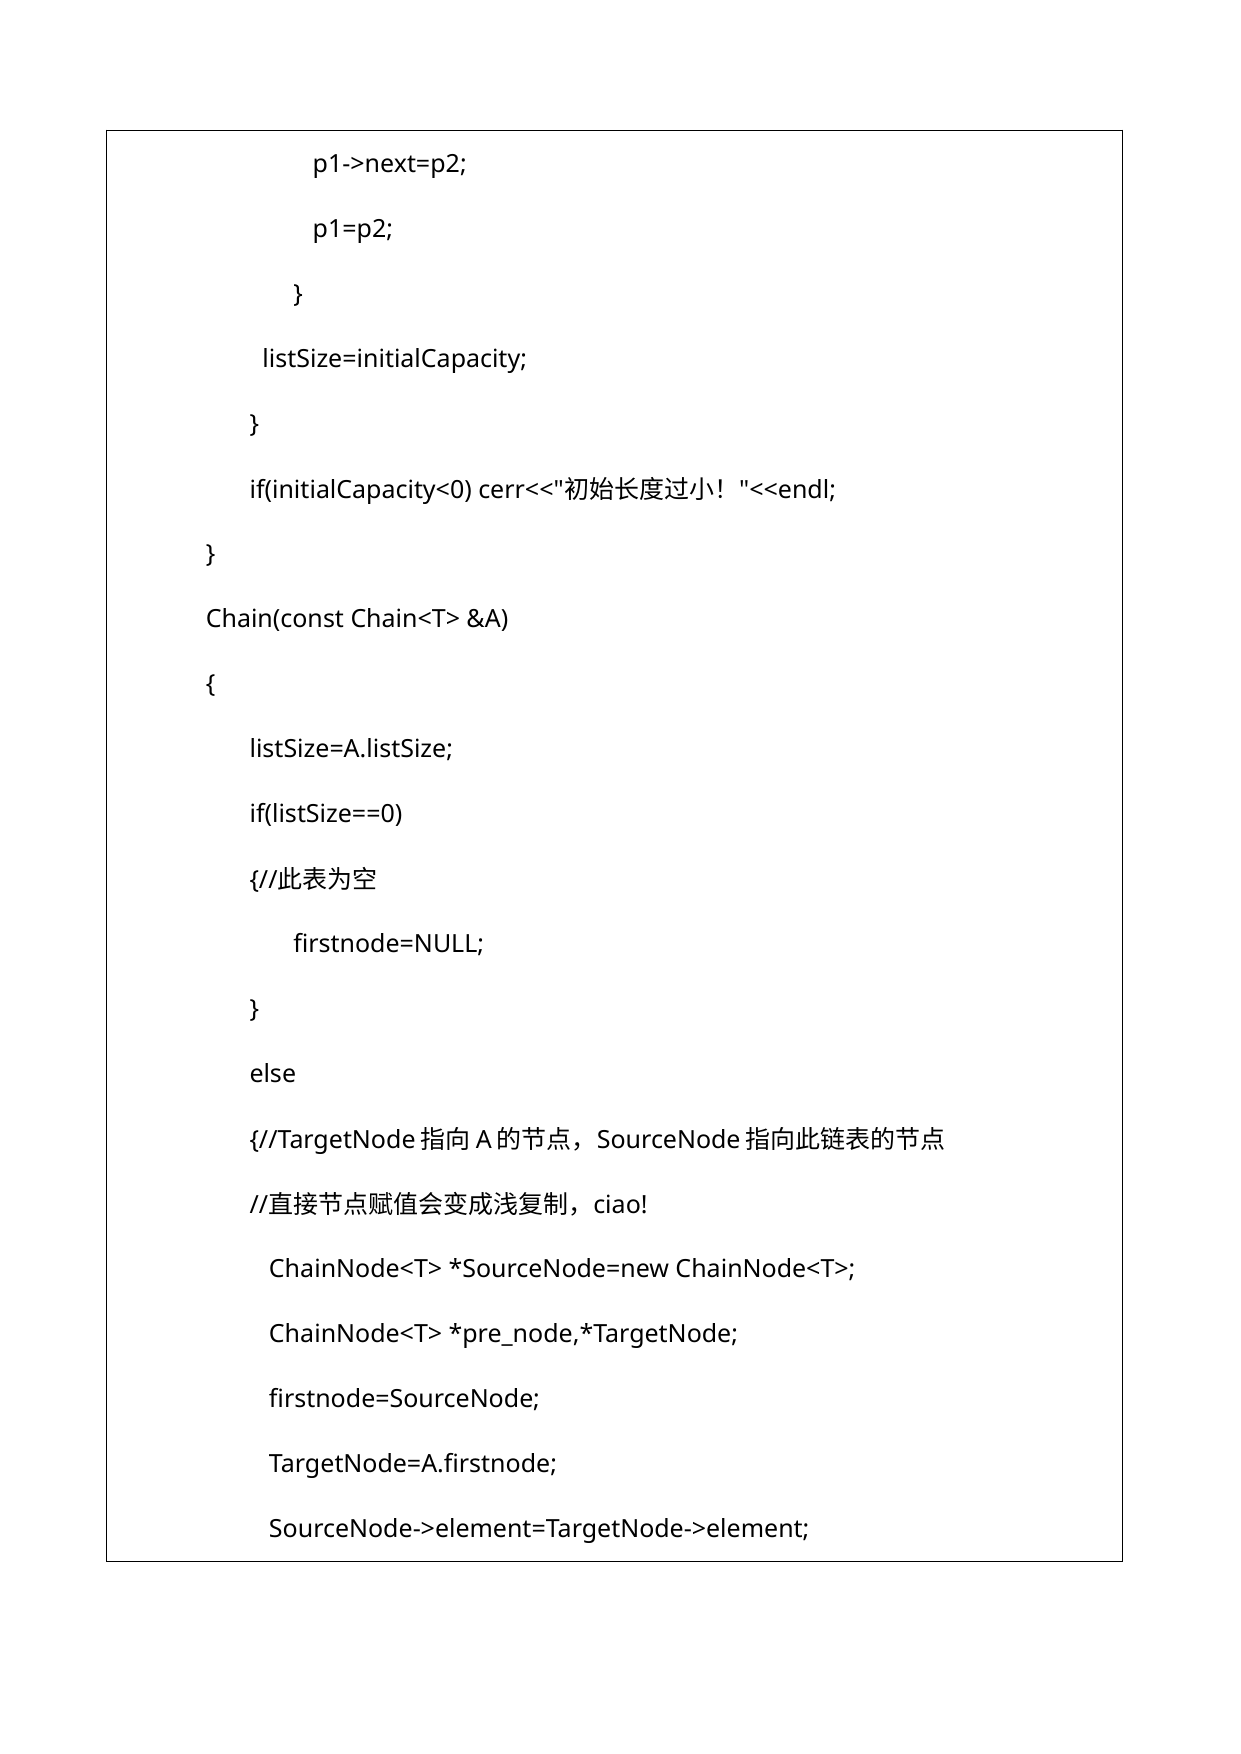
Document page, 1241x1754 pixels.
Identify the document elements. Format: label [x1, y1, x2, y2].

table_cell [107, 131, 1122, 1561]
